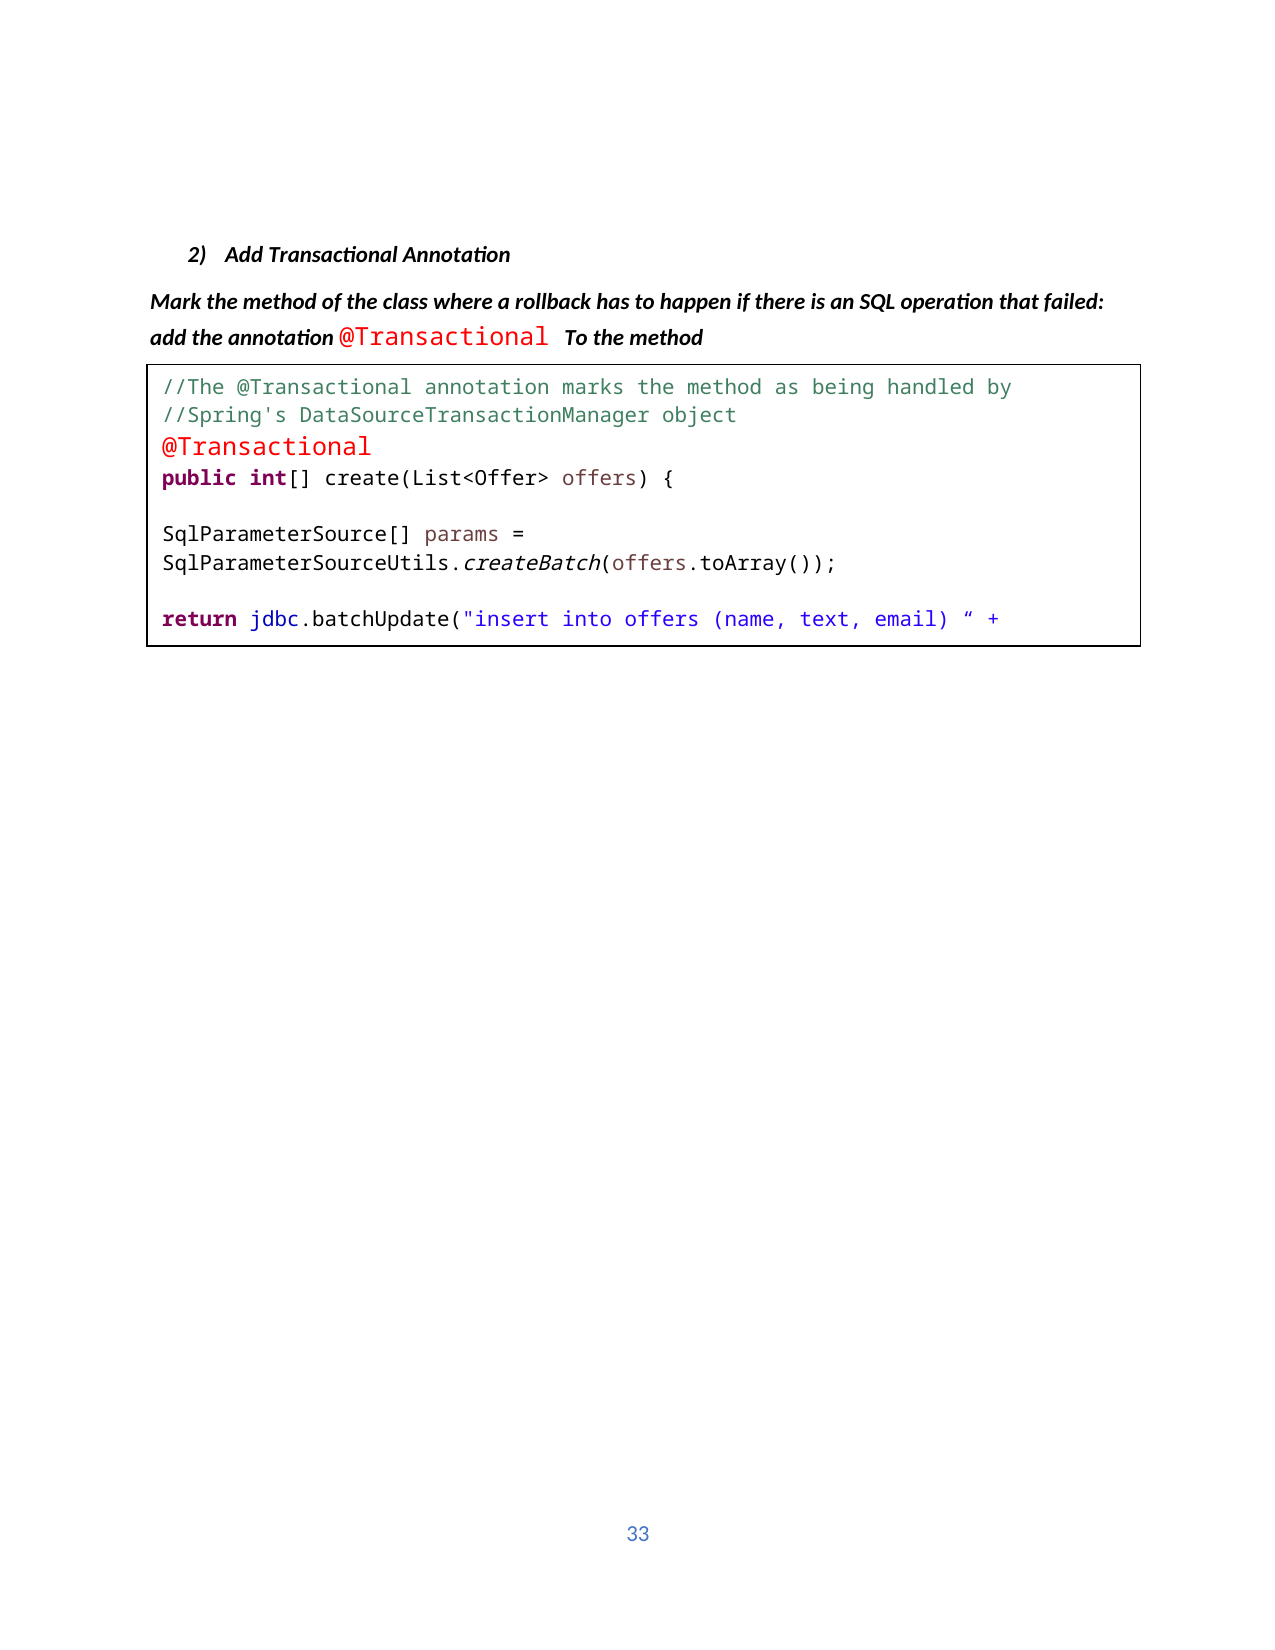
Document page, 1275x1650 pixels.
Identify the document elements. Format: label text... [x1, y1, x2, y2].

text Mark the method of the class where a rollback has to happen if there is an SQL operation that failed: add the annotation @Transactional To the method [150, 287, 1125, 352]
list Add Transactional Annotation [187, 241, 1125, 269]
